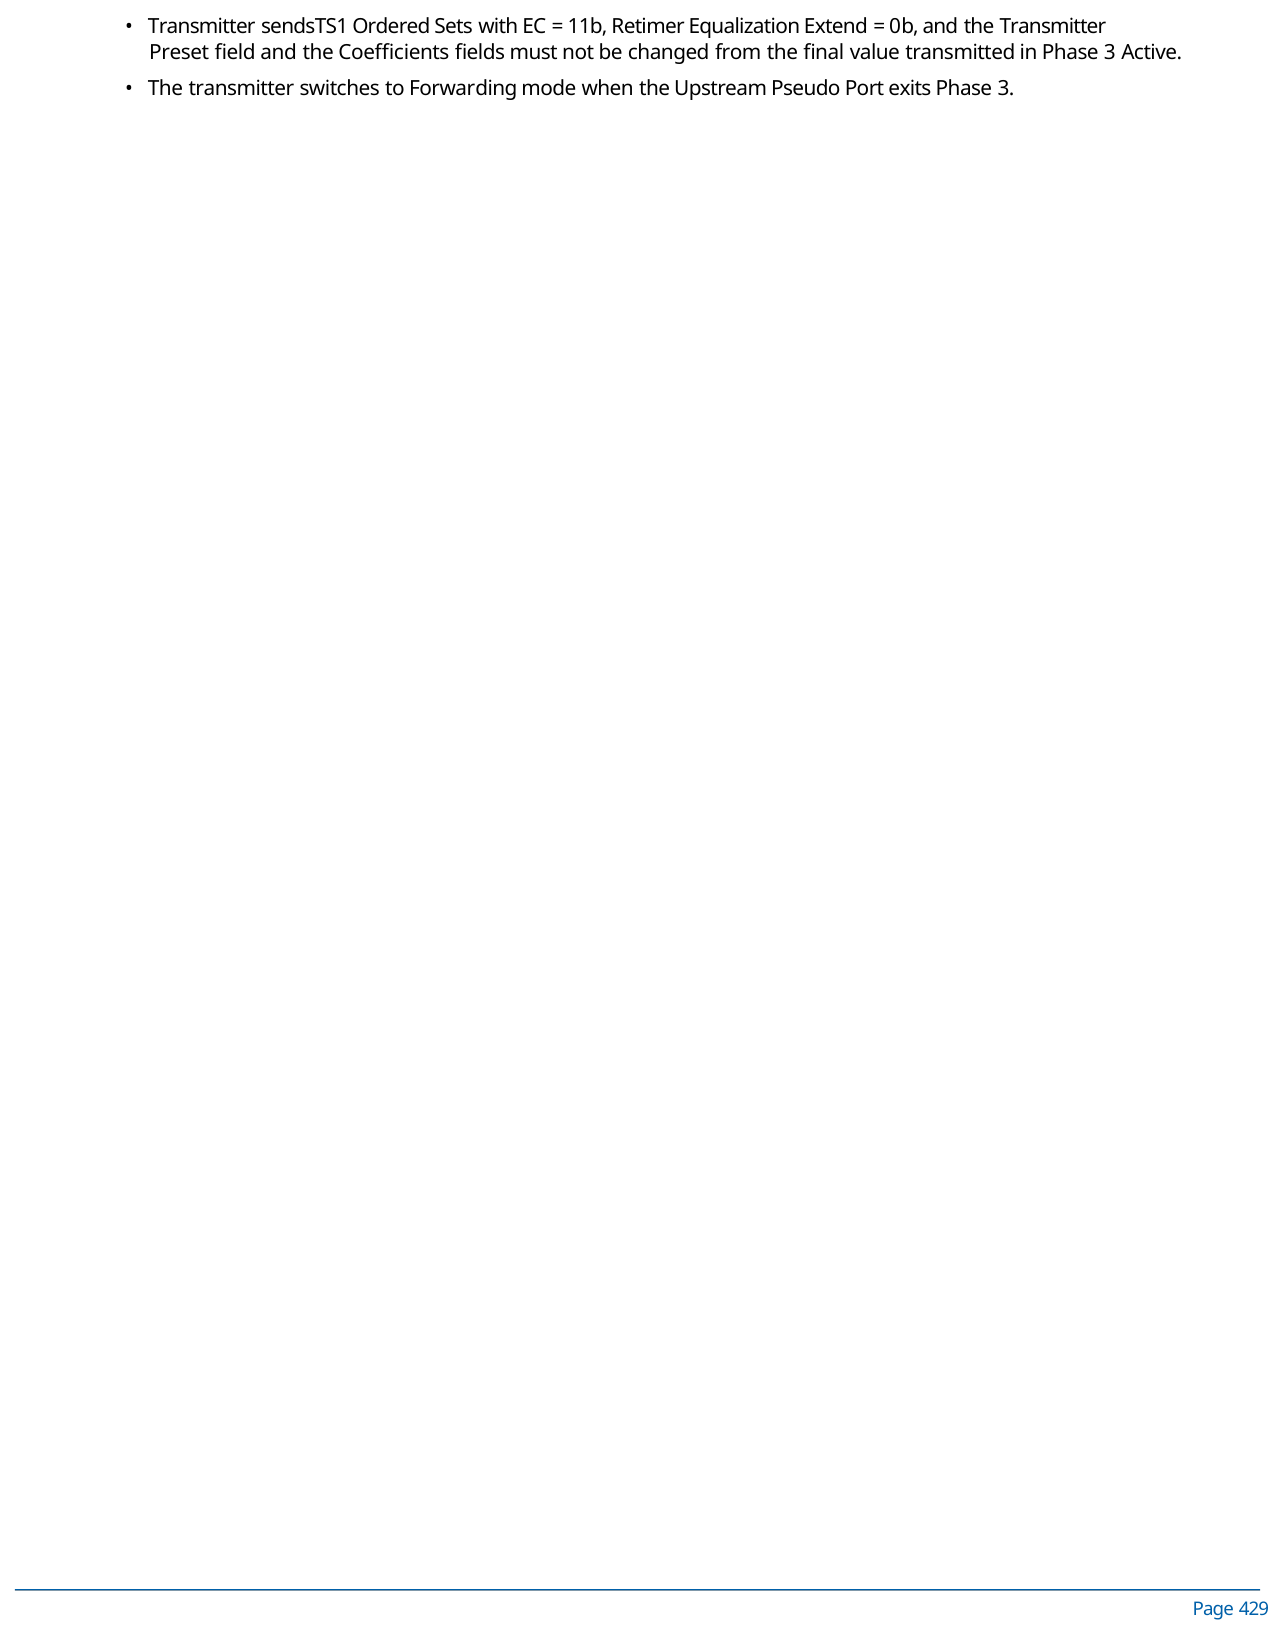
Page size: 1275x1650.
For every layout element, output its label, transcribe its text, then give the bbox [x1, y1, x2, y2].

picture [14, 1589, 1261, 1593]
text Preset field and the Coefficients fields must not be changed from the final value transmitted in Phase 3 Active. [149, 41, 1273, 67]
text • Transmitter sendsTS1 Ordered Sets with EC = 11b, Retimer Equalization Extend = 0b, and the Transmitter [125, 15, 1273, 41]
text • The transmitter switches to Forwarding mode when the Upstream Pseudo Port exits Phase 3. [125, 78, 1273, 104]
